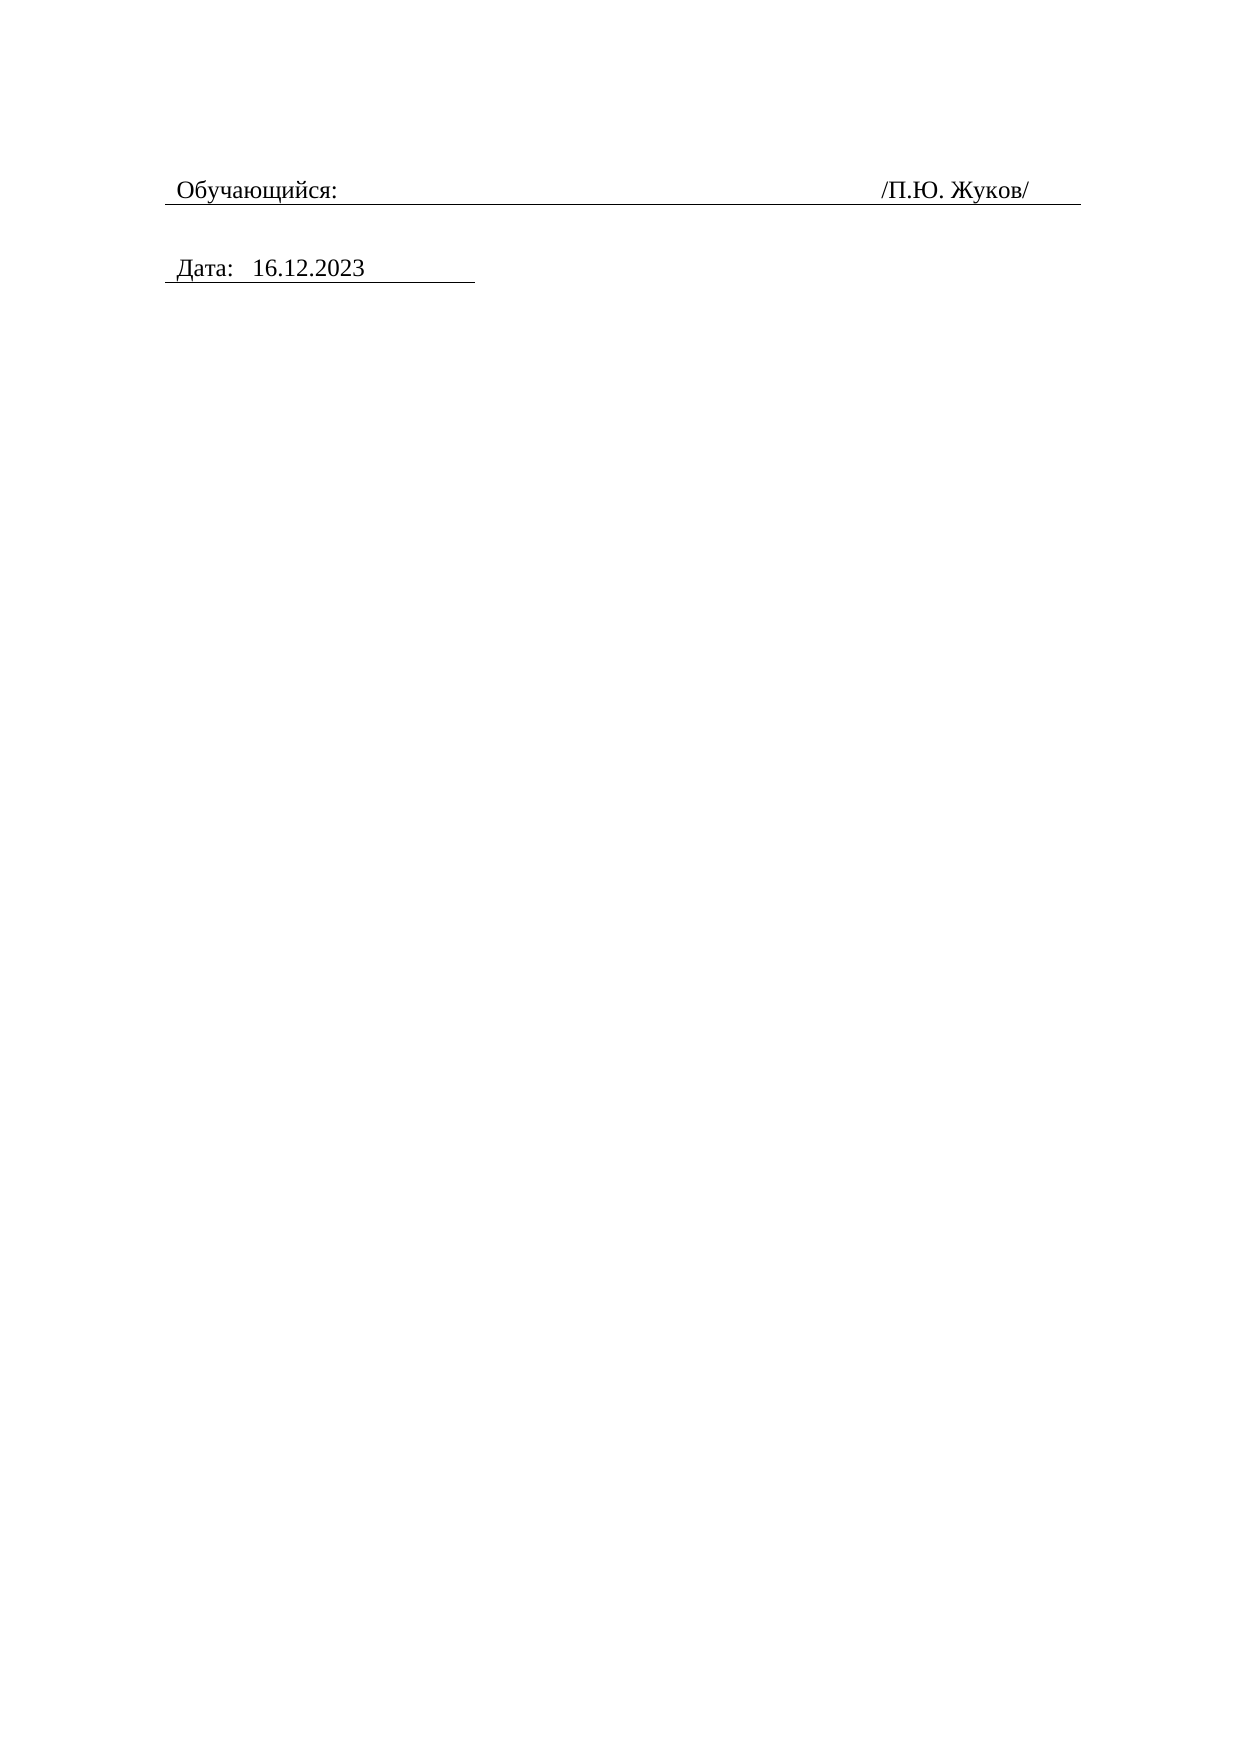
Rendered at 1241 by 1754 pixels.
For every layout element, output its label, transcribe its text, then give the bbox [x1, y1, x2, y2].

table_header Дата: 16.12.2023 [165, 254, 475, 282]
table_header Обучающийся: /П.Ю. Жуков/ [165, 176, 1081, 204]
